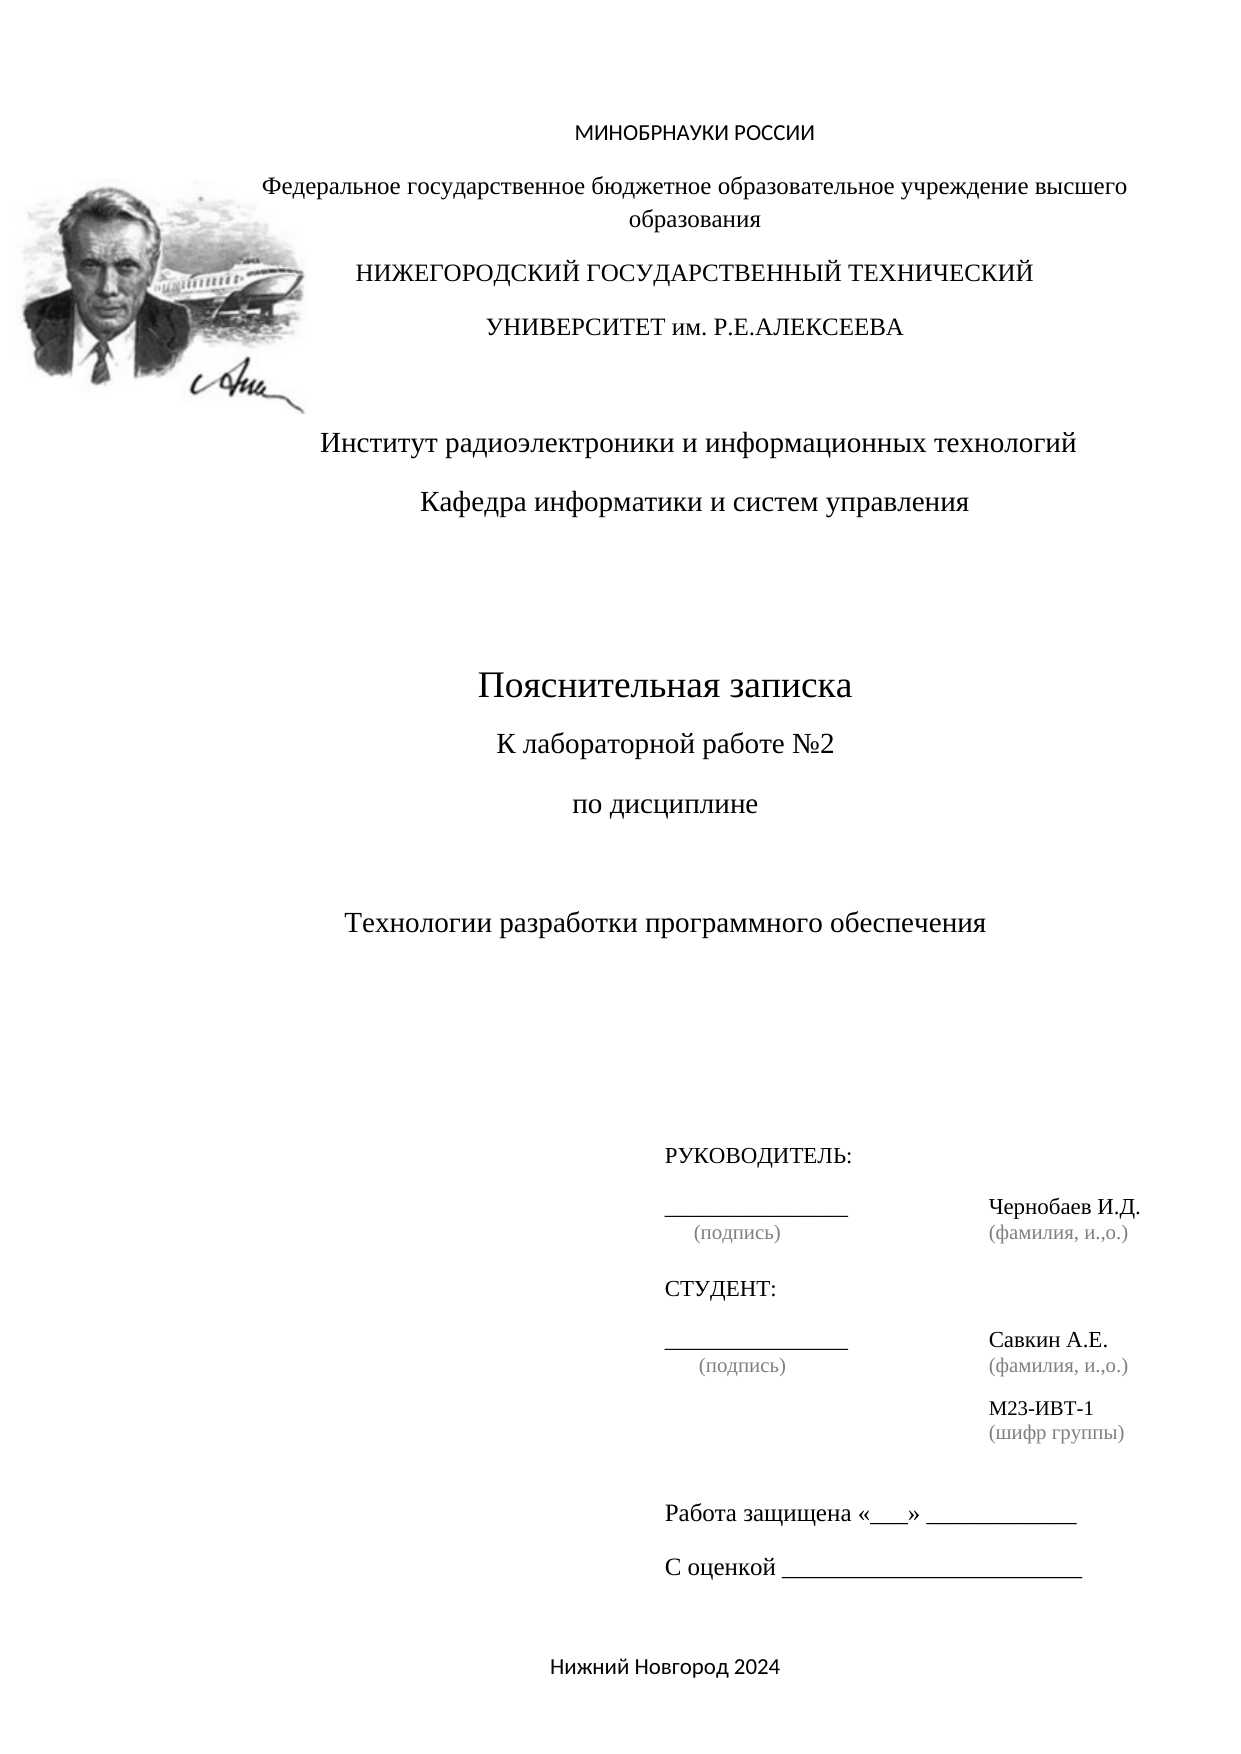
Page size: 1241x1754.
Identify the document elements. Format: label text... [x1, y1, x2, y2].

text М23-ИВТ-1 [664, 1396, 1153, 1420]
text С оценкой ________________________ [664, 1552, 1153, 1581]
list МИНОБРНАУКИ РОССИИ [236, 118, 1153, 146]
text (шифр группы) [664, 1420, 1153, 1444]
text УНИВЕРСИТЕТ им. Р.Е.АЛЕКСЕЕВА [236, 312, 1153, 341]
text по дисциплине [177, 786, 1153, 819]
text Кафедра информатики и систем управления [236, 484, 1153, 518]
list НИЖЕГОРОДСКИЙ ГОСУДАРСТВЕННЫЙ ТЕХНИЧЕСКИЙ [236, 258, 1153, 287]
text Технологии разработки программного обеспечения [177, 905, 1153, 938]
text ________________ Чернобаев И.Д. [664, 1193, 1153, 1219]
list РУКОВОДИТЕЛЬ: [664, 1142, 1153, 1168]
text Работа защищена «___» ____________ [664, 1498, 1153, 1527]
text Институт радиоэлектроники и информационных технологий [236, 425, 1153, 459]
text Федеральное государственное бюджетное образовательное учреждение высшего образования [236, 171, 1153, 233]
text Пояснительная записка [177, 663, 1153, 706]
text К лабораторной работе №2 [177, 727, 1153, 760]
text (подпись) (фамилия, и.,о.) [664, 1219, 1153, 1244]
text (подпись) (фамилия, и.,о.) [664, 1353, 1153, 1377]
list СТУДЕНТ: [664, 1275, 1153, 1302]
text ________________ Савкин А.Е. [664, 1326, 1153, 1353]
